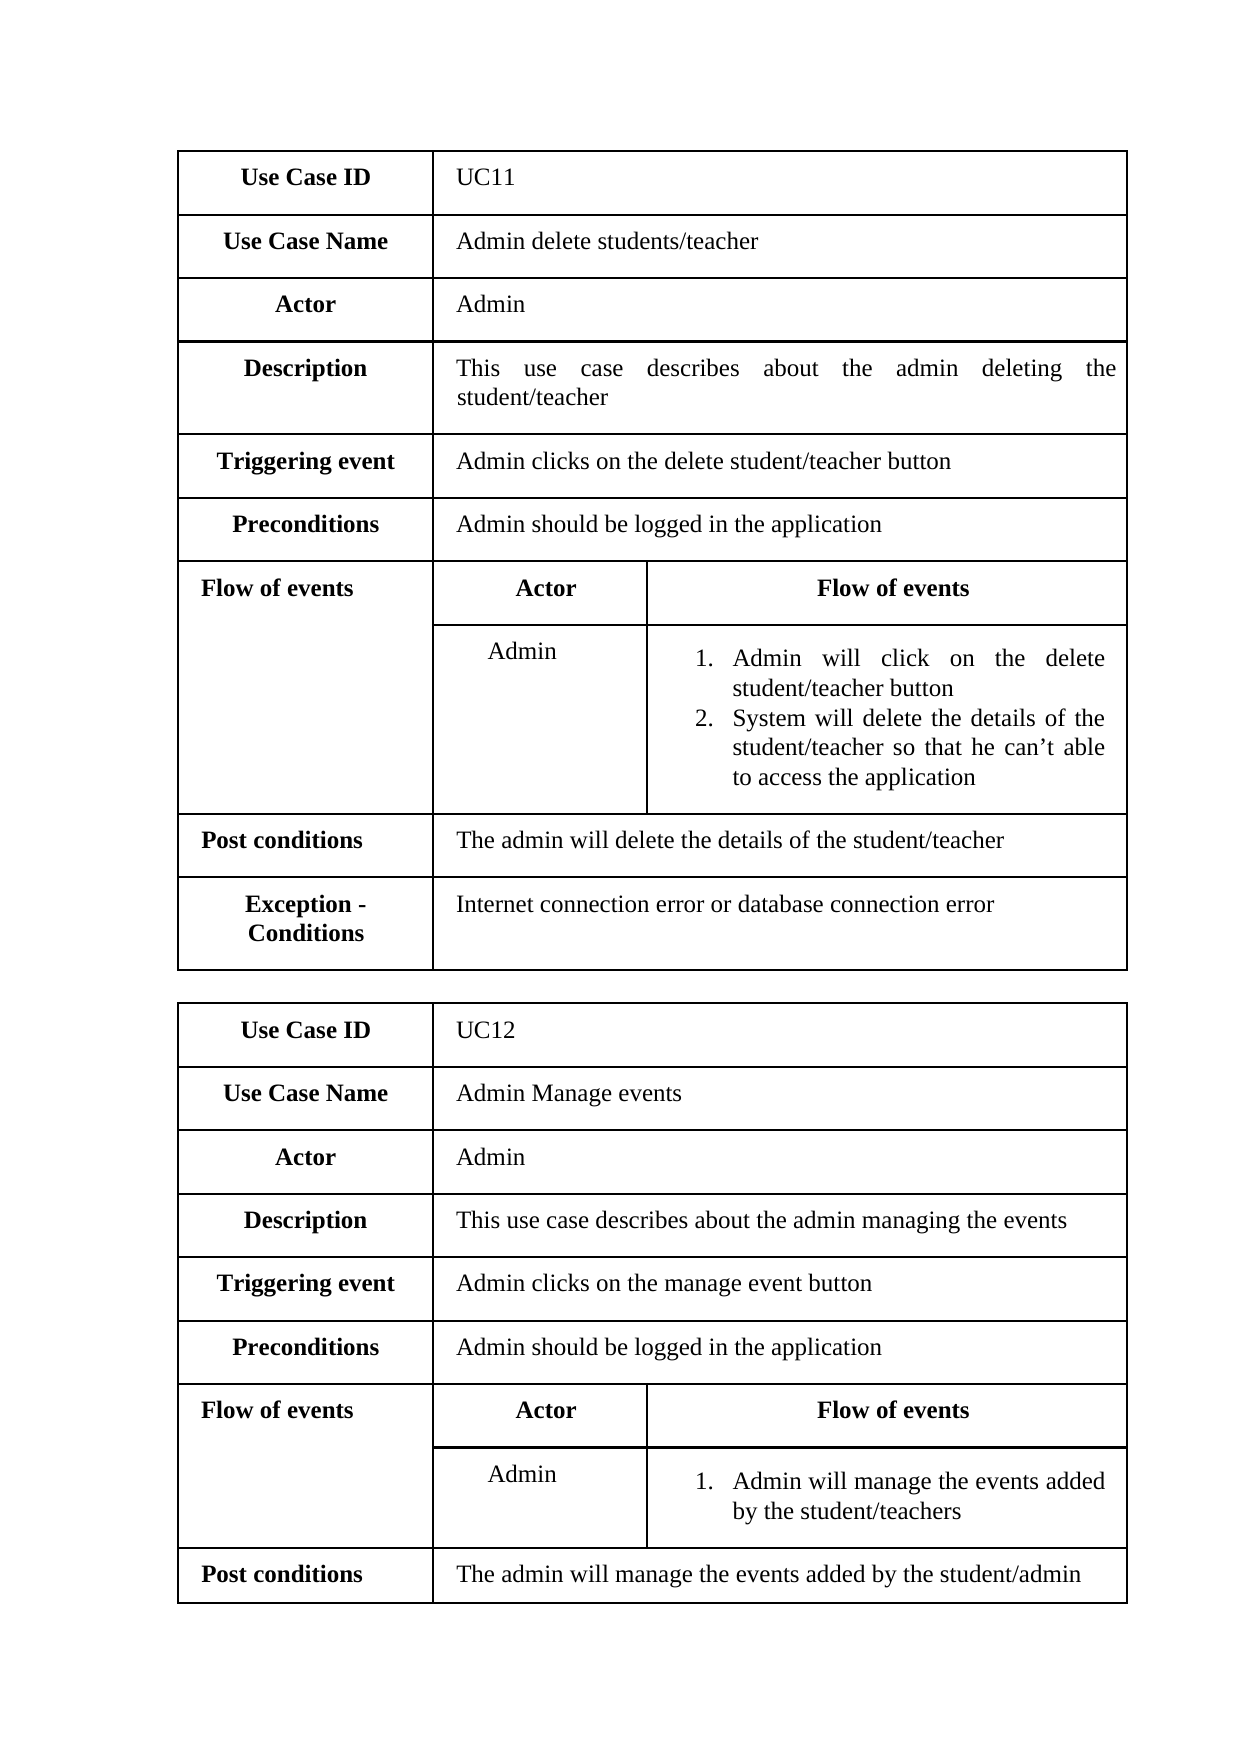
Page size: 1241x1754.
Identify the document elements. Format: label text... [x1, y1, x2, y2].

table_cell Internet connection error or database connection error [434, 878, 1126, 969]
table_cell Actor [434, 1385, 646, 1446]
table_header UC11 [434, 152, 1126, 213]
table_cell Admin [434, 1449, 646, 1547]
table_header Use Case ID [179, 152, 432, 213]
table_cell The admin will delete the details of the student/teacher [434, 815, 1126, 876]
table_cell Description [179, 343, 432, 433]
table_cell This use case describes about the admin deleting the student/teacher [434, 343, 1126, 433]
table_cell Preconditions [179, 1322, 432, 1383]
table_cell Admin should be logged in the application [434, 499, 1126, 560]
table_cell Admin clicks on the delete student/teacher button [434, 435, 1126, 497]
table_cell Exception - Conditions [179, 878, 432, 969]
table_cell Admin will manage the events added by the student/teachers [648, 1449, 1126, 1547]
table_cell Flow of events [179, 1385, 432, 1547]
table_cell Triggering event [179, 435, 432, 497]
table_cell Admin [434, 1131, 1126, 1193]
table_cell Admin [434, 279, 1126, 340]
table_cell This use case describes about the admin managing the events [434, 1195, 1126, 1256]
table_cell Use Case Name [179, 1068, 432, 1129]
table_cell Flow of events [648, 1385, 1126, 1446]
table_cell Flow of events [648, 562, 1126, 624]
table_cell Admin delete students/teacher [434, 216, 1126, 277]
table_cell Use Case Name [179, 216, 432, 277]
table_cell Actor [179, 1131, 432, 1193]
table_cell Flow of events [179, 562, 432, 813]
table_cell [434, 1549, 1126, 1602]
table_header Use Case ID [179, 1004, 432, 1066]
table_cell Admin will click on the delete student/teacher button System will delete the details of the student/teacher so that he can’t able to access the application [648, 626, 1126, 813]
table_cell Description [179, 1195, 432, 1256]
table_cell Admin Manage events [434, 1068, 1126, 1129]
table_cell Actor [434, 562, 646, 624]
table_cell Post conditions [179, 815, 432, 876]
table_cell Preconditions [179, 499, 432, 560]
table_cell Triggering event [179, 1258, 432, 1319]
table_cell Admin clicks on the manage event button [434, 1258, 1126, 1319]
table_cell Admin should be logged in the application [434, 1322, 1126, 1383]
table_cell Post conditions [179, 1549, 432, 1602]
table_cell Admin [434, 626, 646, 813]
table_header UC12 [434, 1004, 1126, 1066]
table_cell Actor [179, 279, 432, 340]
